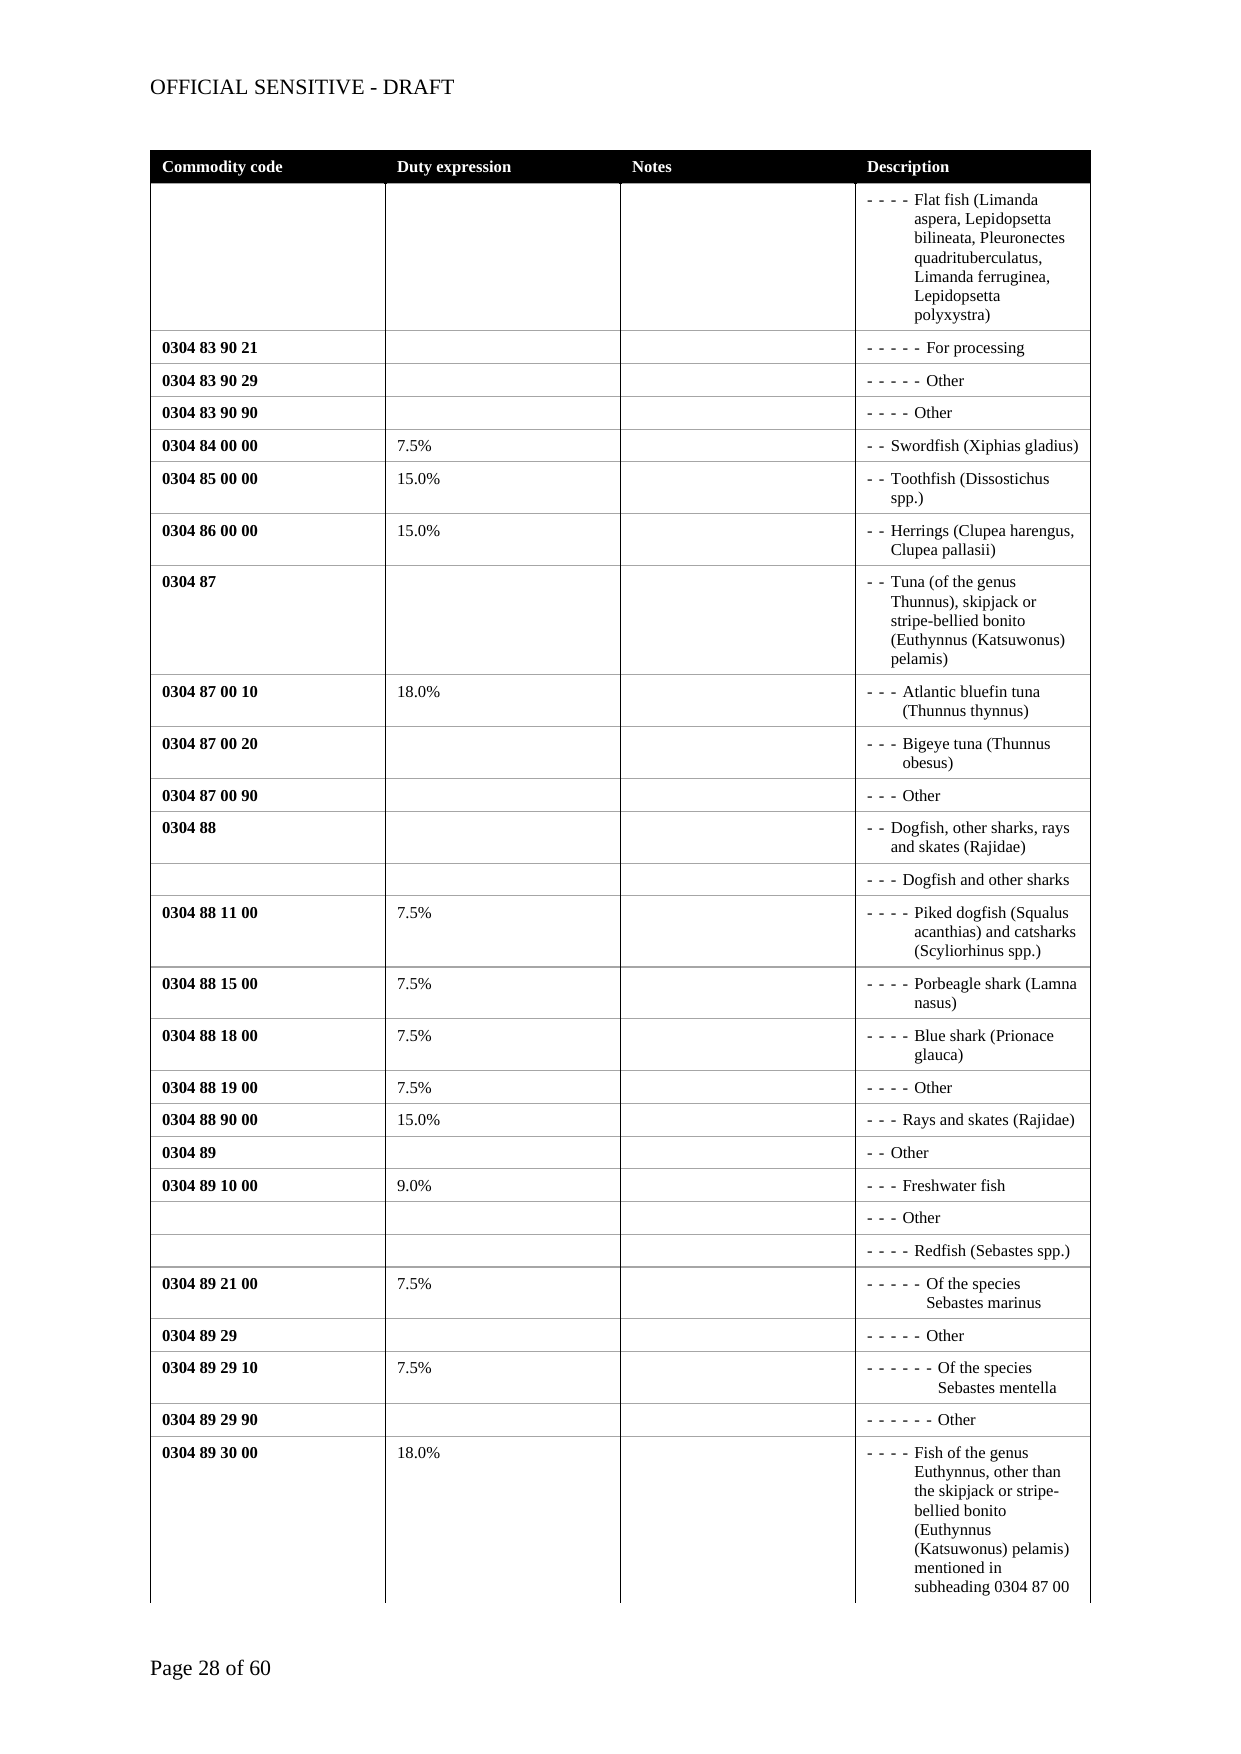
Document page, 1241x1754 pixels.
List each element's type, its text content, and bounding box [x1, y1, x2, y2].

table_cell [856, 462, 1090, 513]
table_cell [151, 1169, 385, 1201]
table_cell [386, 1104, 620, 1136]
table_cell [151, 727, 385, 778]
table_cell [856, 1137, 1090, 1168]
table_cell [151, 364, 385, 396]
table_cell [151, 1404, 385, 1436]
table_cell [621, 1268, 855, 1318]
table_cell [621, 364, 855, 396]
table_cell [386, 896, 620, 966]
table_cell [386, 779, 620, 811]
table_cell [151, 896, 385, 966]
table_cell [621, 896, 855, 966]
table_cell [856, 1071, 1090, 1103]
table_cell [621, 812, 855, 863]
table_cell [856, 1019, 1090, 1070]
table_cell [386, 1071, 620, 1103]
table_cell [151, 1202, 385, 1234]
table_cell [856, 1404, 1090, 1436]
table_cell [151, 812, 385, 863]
table_header Commodity code [151, 151, 384, 183]
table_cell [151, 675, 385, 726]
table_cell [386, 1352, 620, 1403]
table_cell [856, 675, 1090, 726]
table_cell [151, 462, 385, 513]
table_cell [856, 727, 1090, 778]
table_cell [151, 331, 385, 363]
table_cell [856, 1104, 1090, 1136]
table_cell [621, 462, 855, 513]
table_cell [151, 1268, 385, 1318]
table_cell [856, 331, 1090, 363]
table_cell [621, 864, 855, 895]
table_header Description [857, 151, 1090, 183]
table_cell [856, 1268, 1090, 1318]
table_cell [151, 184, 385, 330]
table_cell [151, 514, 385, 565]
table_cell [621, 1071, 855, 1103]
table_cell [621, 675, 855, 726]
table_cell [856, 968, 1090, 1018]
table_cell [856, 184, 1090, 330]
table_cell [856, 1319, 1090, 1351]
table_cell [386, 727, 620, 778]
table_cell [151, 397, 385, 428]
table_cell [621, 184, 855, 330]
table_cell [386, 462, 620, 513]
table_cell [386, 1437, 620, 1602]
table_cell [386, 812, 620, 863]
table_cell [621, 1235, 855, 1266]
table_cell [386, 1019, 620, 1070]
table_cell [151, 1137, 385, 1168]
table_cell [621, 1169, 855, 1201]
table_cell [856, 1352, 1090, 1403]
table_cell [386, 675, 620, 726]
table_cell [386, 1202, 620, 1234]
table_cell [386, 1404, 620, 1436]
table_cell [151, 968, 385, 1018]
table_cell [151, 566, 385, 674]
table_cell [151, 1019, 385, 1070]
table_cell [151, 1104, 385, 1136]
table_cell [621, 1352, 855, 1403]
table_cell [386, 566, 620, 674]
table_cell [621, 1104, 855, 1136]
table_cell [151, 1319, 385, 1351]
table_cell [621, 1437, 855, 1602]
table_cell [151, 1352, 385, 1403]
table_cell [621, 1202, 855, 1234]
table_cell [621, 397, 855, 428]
table_header Notes [622, 151, 854, 183]
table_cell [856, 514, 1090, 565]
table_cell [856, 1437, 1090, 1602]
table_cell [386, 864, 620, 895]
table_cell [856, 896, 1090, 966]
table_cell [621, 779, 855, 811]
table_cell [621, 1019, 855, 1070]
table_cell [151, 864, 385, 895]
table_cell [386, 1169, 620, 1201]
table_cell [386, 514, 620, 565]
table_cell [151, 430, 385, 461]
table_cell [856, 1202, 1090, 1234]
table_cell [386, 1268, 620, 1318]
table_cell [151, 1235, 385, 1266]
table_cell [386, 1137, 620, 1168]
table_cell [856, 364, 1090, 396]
table_header Duty expression [387, 151, 619, 183]
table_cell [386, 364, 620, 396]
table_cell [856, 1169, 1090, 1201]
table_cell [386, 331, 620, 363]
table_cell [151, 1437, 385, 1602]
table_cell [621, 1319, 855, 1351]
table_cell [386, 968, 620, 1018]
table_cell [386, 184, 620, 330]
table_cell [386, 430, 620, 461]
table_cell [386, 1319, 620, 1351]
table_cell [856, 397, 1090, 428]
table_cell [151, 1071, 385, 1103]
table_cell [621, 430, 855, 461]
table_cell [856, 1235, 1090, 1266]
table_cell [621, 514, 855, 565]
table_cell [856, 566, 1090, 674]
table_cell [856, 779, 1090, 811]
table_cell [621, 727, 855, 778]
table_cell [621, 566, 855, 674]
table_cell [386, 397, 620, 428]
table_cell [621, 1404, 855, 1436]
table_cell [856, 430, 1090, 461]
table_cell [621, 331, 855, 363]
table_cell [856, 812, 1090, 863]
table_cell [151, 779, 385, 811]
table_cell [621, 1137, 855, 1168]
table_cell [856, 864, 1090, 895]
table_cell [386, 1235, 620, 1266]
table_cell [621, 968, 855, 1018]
